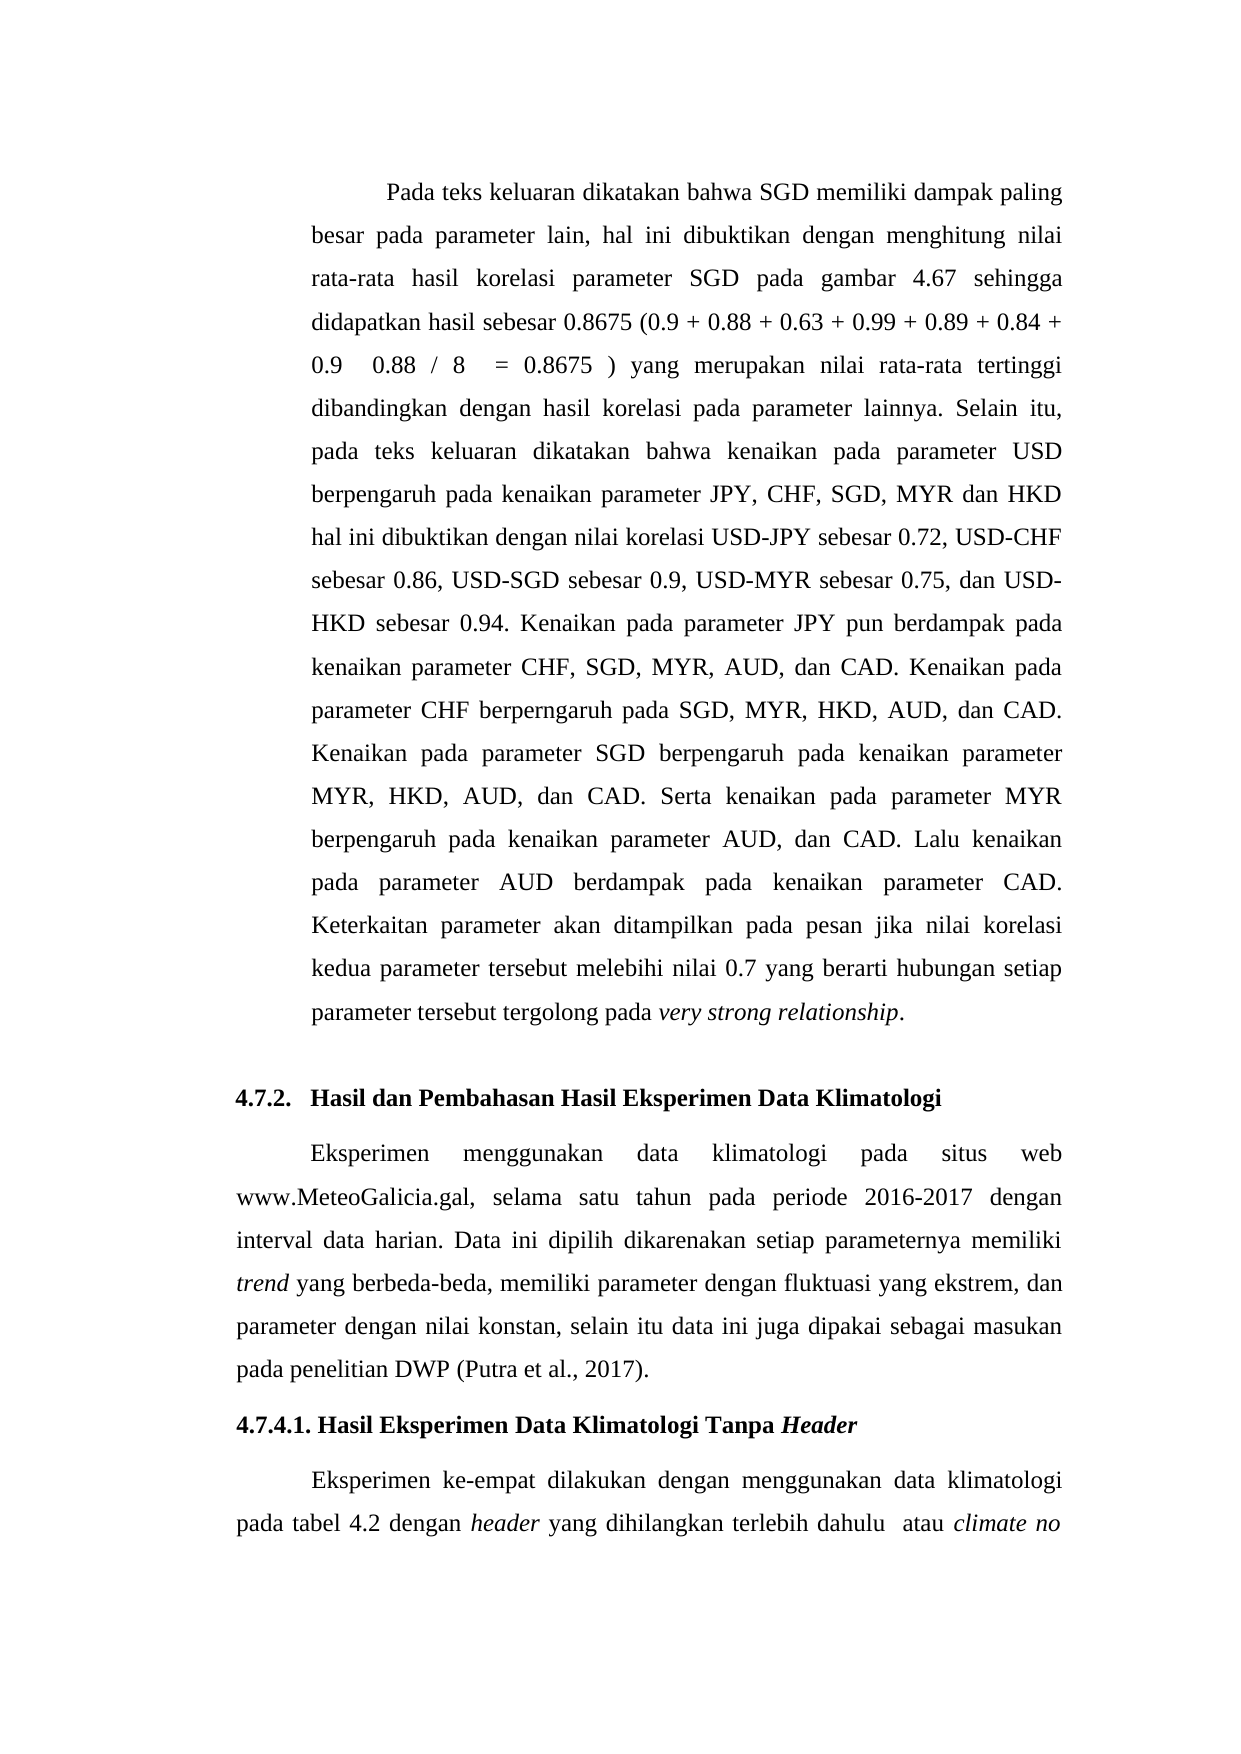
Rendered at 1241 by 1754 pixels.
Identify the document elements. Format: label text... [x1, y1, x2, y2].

subtitle Hasil dan Pembahasan Hasil Eksperimen Data Klimatologi [235, 1083, 1063, 1112]
list Hasil Eksperimen Data Klimatologi Tanpa Header [236, 1410, 1063, 1438]
text Pada teks keluaran dikatakan bahwa SGD memiliki dampak paling besar pada parameter lain, hal ini dibuktikan dengan menghitung nilai rata-rata hasil korelasi parameter SGD pada gambar 4.67 sehingga didapatkan hasil sebesar 0.8675 (0.9 + 0.88 + 0.63 + 0.99 + 0.89 + 0.84 + 0.9 0.88 / 8 = 0.8675 ) yang merupakan nilai rata-rata tertinggi dibandingkan dengan hasil korelasi pada parameter lainnya. Selain itu, pada teks keluaran dikatakan bahwa kenaikan pada parameter USD berpengaruh pada kenaikan parameter JPY, CHF, SGD, MYR dan HKD hal ini dibuktikan dengan nilai korelasi USD-JPY sebesar 0.72, USD-CHF sebesar 0.86, USD-SGD sebesar 0.9, USD-MYR sebesar 0.75, dan USD-HKD sebesar 0.94. Kenaikan pada parameter JPY pun berdampak pada kenaikan parameter CHF, SGD, MYR, AUD, dan CAD. Kenaikan pada parameter CHF berperngaruh pada SGD, MYR, HKD, AUD, dan CAD. Kenaikan pada parameter SGD berpengaruh pada kenaikan parameter MYR, HKD, AUD, dan CAD. Serta kenaikan pada parameter MYR berpengaruh pada kenaikan parameter AUD, dan CAD. Lalu kenaikan pada parameter AUD berdampak pada kenaikan parameter CAD. Keterkaitan parameter akan ditampilkan pada pesan jika nilai korelasi kedua parameter tersebut melebihi nilai 0.7 yang berarti hubungan setiap parameter tersebut tergolong pada very strong relationship. [311, 177, 1063, 1025]
text Eksperimen menggunakan data klimatologi pada situs web www.MeteoGalicia.gal, selama satu tahun pada periode 2016-2017 dengan interval data harian. Data ini dipilih dikarenakan setiap parameternya memiliki trend yang berbeda-beda, memiliki parameter dengan fluktuasi yang ekstrem, dan parameter dengan nilai konstan, selain itu data ini juga dipakai sebagai masukan pada penelitian DWP (Putra et al., 2017). [236, 1138, 1063, 1383]
